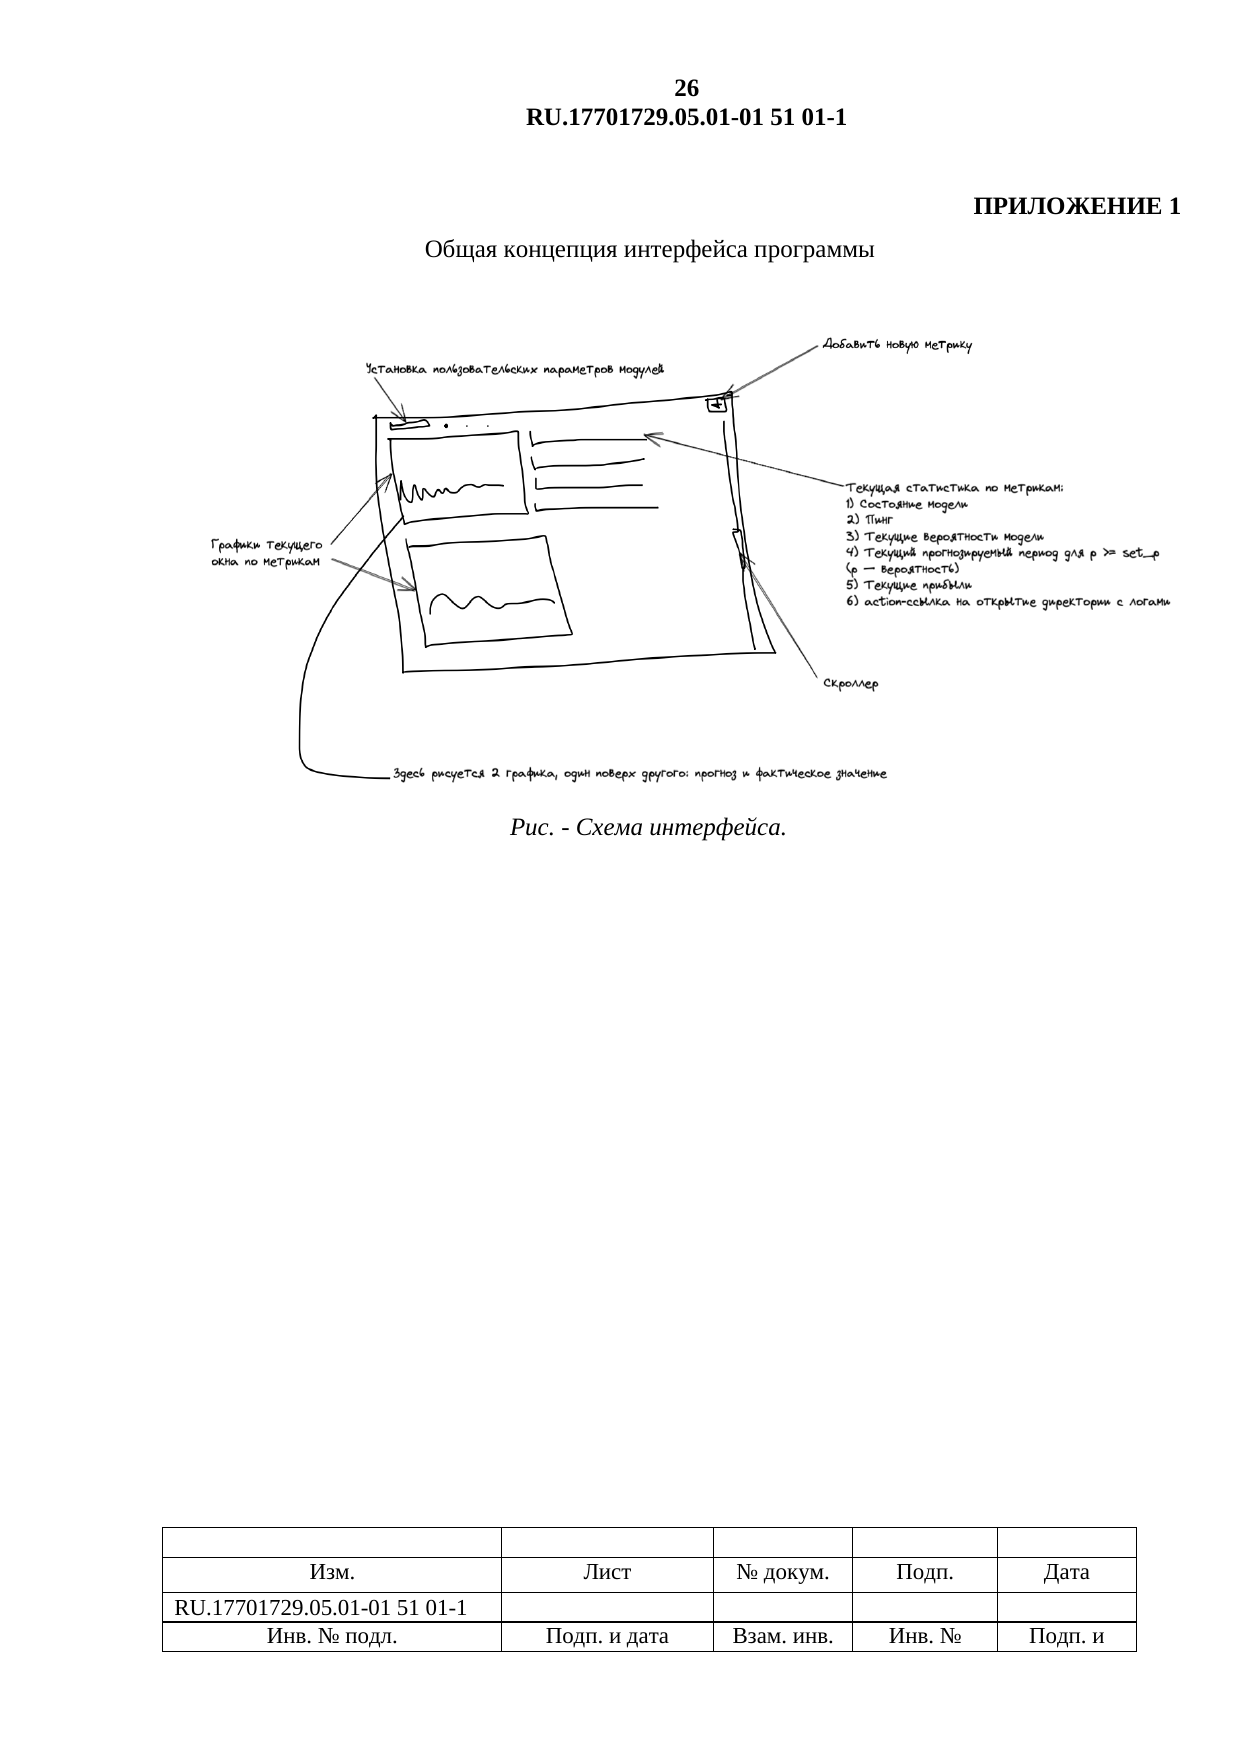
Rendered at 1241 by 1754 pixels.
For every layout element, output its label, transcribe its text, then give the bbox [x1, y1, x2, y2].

picture [186, 277, 1182, 798]
text Рис. - Схема интерфейса. [118, 812, 1181, 883]
text ПРИЛОЖЕНИЕ 1 [118, 191, 1181, 219]
text Общая концепция интерфейса программы [118, 234, 1181, 263]
